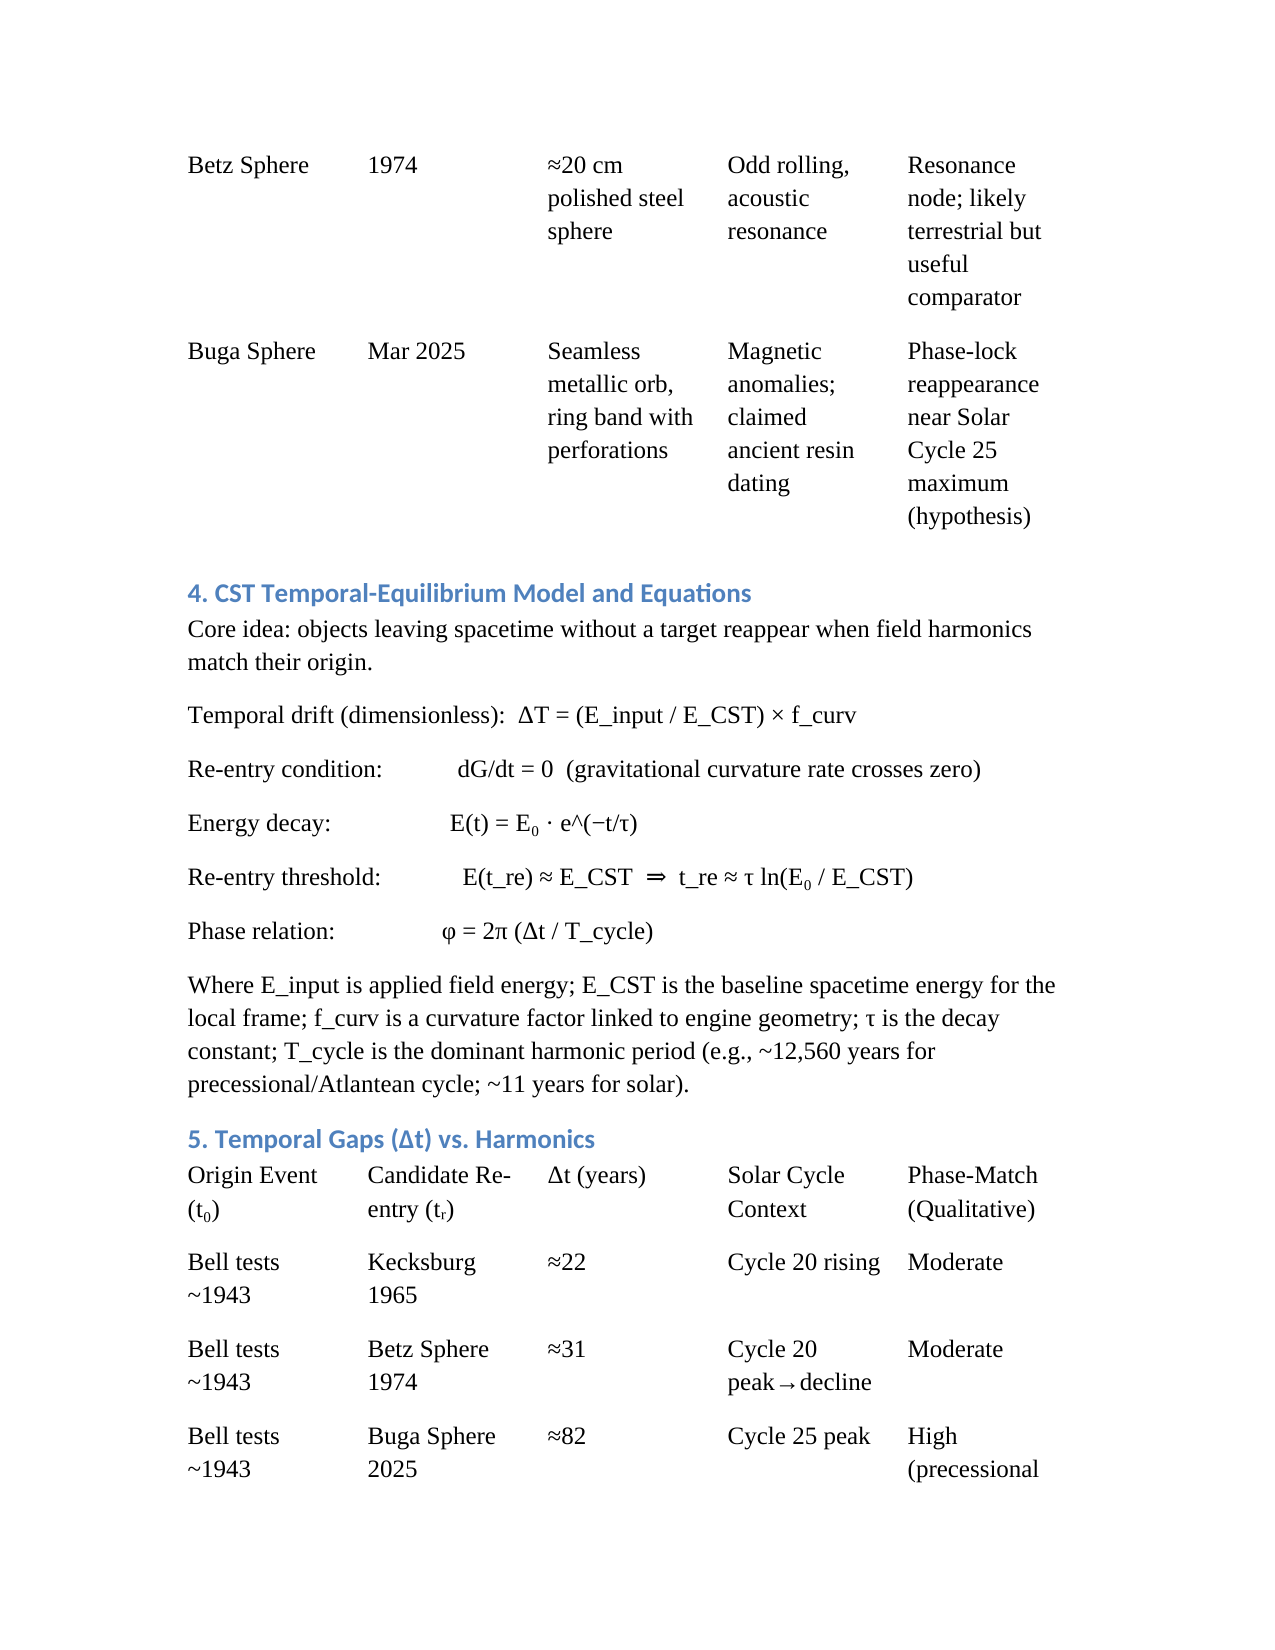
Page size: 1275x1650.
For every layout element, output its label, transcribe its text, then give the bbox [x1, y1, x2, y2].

text Re-entry condition: dG/dt = 0 (gravitational curvature rate crosses zero) [187, 754, 1087, 783]
text Phase relation: φ = 2π (Δt / T_cycle) [187, 916, 1087, 945]
text Where E_input is applied field energy; E_CST is the baseline spacetime energy for the local frame; f_curv is a curvature factor linked to engine geometry; τ is the decay constant; T_cycle is the dominant harmonic period (e.g., ~12,560 years for precessional/Atlantean cycle; ~11 years for solar). [187, 970, 1087, 1098]
table_cell Magnetic anomalies; claimed ancient resin dating [716, 336, 896, 555]
table_header Phase-Match (Qualitative) [896, 1161, 1076, 1247]
table_cell Bell tests ~1943 [176, 1334, 356, 1421]
subtitle 5. Temporal Gaps (Δt) vs. Harmonics [187, 1123, 1087, 1156]
table_cell ≈82 [536, 1421, 716, 1483]
table_cell Buga Sphere 2025 [356, 1421, 536, 1483]
table_cell Resonance node; likely terrestrial but useful comparator [896, 150, 1076, 336]
table_cell Betz Sphere [176, 150, 356, 336]
table_cell Mar 2025 [356, 336, 536, 555]
table_cell ≈22 [536, 1248, 716, 1334]
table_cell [896, 1421, 1076, 1483]
table_cell Kecksburg 1965 [356, 1248, 536, 1334]
subtitle 4. CST Temporal-Equilibrium Model and Equations [187, 576, 1087, 609]
table_cell Moderate [896, 1334, 1076, 1421]
text Temporal drift (dimensionless): ΔT = (E_input / E_CST) × f_curv [187, 701, 1087, 729]
table_cell ≈31 [536, 1334, 716, 1421]
table_cell Phase-lock reappearance near Solar Cycle 25 maximum (hypothesis) [896, 336, 1076, 555]
table_cell Bell tests ~1943 [176, 1248, 356, 1334]
table_cell Moderate [896, 1248, 1076, 1334]
text Core idea: objects leaving spacetime without a target reappear when field harmonics match their origin. [187, 614, 1087, 675]
text Energy decay: E(t) = E₀ · e^(−t/τ) [187, 808, 1087, 837]
table_cell Cycle 20 peak→decline [716, 1334, 896, 1421]
table_cell ≈20 cm polished steel sphere [536, 150, 716, 336]
table_cell Cycle 25 peak [716, 1421, 896, 1483]
table_header Candidate Re-entry (tᵣ) [356, 1161, 536, 1247]
table_cell Betz Sphere 1974 [356, 1334, 536, 1421]
table_cell Bell tests ~1943 [176, 1421, 356, 1483]
table_header Origin Event (t₀) [176, 1161, 356, 1247]
table_cell 1974 [356, 150, 536, 336]
table_cell Cycle 20 rising [716, 1248, 896, 1334]
table_header Δt (years) [536, 1161, 716, 1247]
table_cell Odd rolling, acoustic resonance [716, 150, 896, 336]
table_cell Seamless metallic orb, ring band with perforations [536, 336, 716, 555]
table_cell Buga Sphere [176, 336, 356, 555]
text Re-entry threshold: E(t_re) ≈ E_CST ⇒ t_re ≈ τ ln(E₀ / E_CST) [187, 862, 1087, 891]
table_header Solar Cycle Context [716, 1161, 896, 1247]
